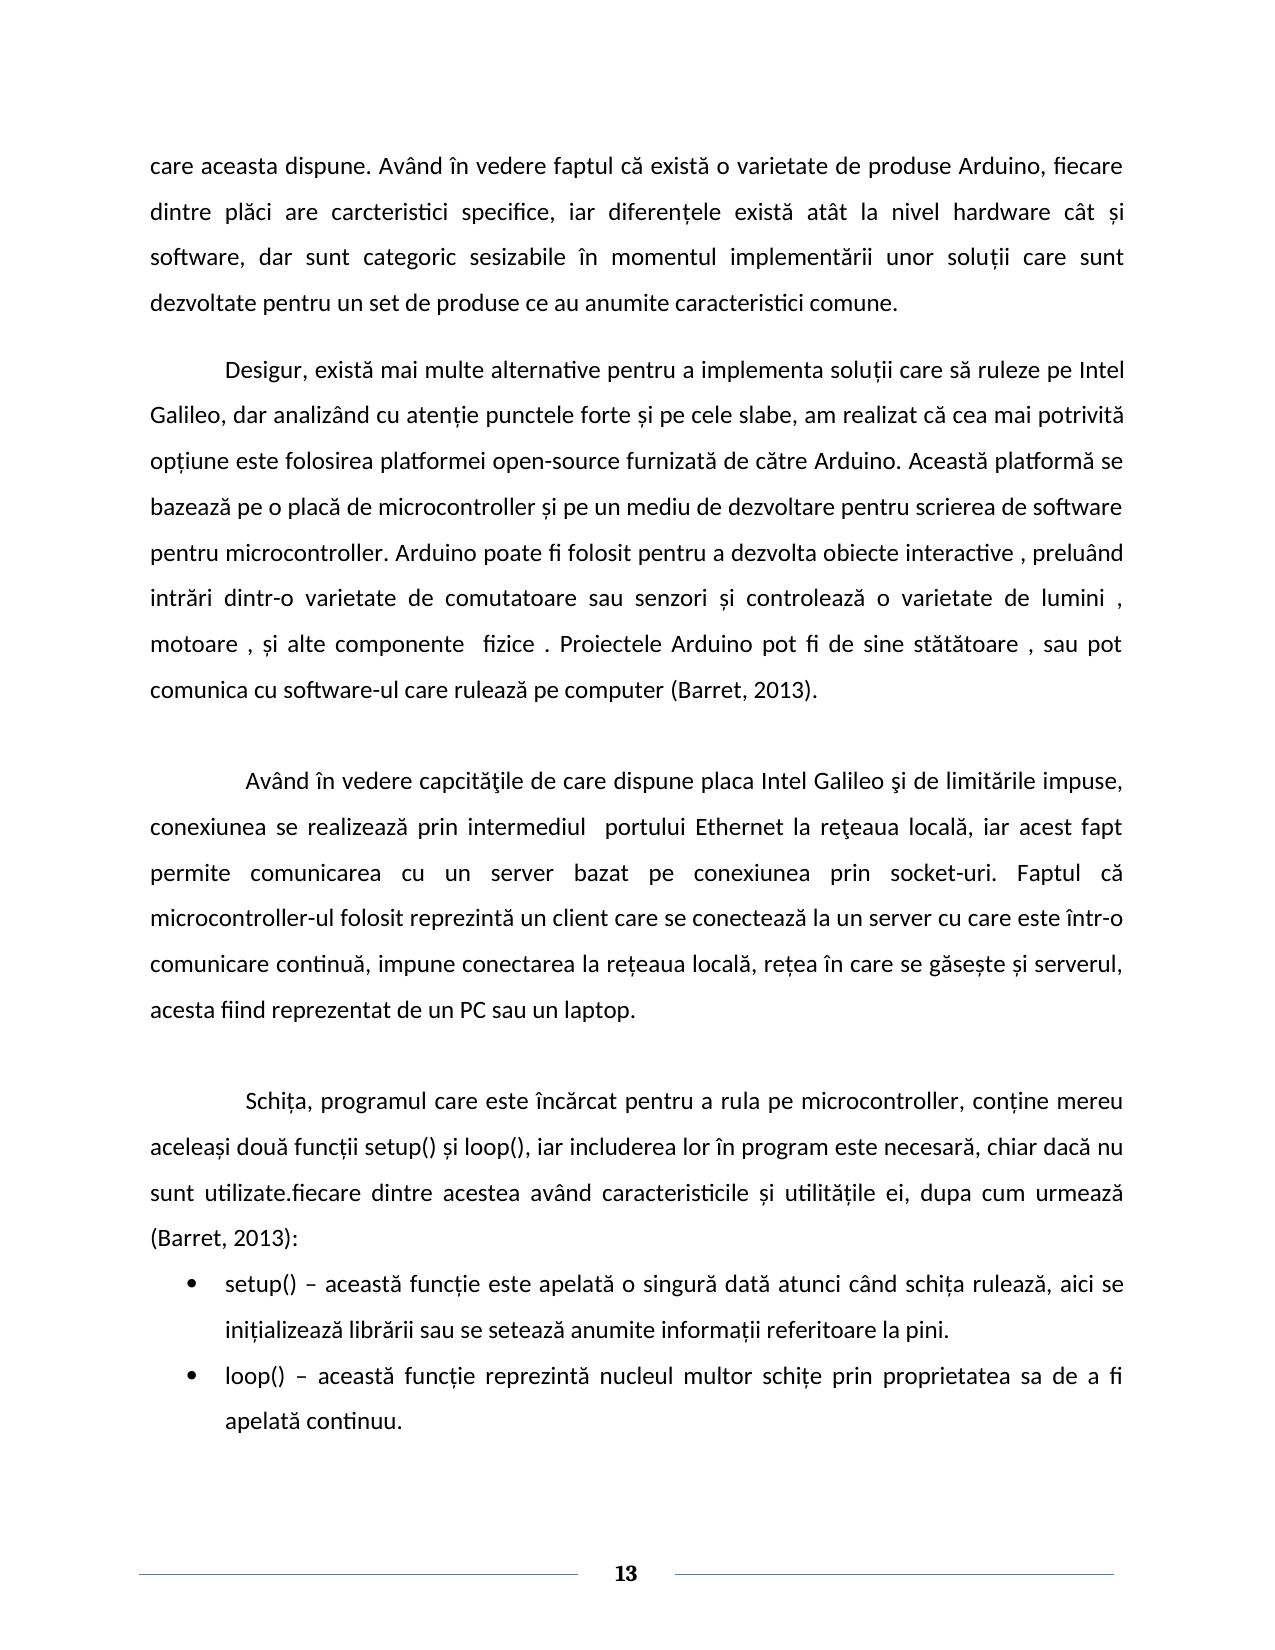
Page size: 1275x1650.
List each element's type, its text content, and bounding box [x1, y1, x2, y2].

list setup() – această funcție este apelată o singură dată atunci când schița rulează, aici se inițializează librării sau se setează anumite informații referitoare la pini. [187, 1268, 1125, 1344]
text Având în vedere capcităţile de care dispune placa Intel Galileo şi de limitările impuse, conexiunea se realizează prin intermediul portului Ethernet la reţeaua locală, iar acest fapt permite comunicarea cu un server bazat pe conexiunea prin socket-uri. Faptul că microcontroller-ul folosit reprezintă un client care se conectează la un server cu care este într-o comunicare continuă, impune conectarea la rețeaua locală, rețea în care se găsește și serverul, acesta fiind reprezentat de un PC sau un laptop. [150, 765, 1125, 1024]
list loop() – această funcție reprezintă nucleul multor schițe prin proprietatea sa de a fi apelată continuu. [187, 1360, 1125, 1436]
text Desigur, există mai multe alternative pentru a implementa soluţii care să ruleze pe Intel Galileo, dar analizând cu atenţie punctele forte şi pe cele slabe, am realizat că cea mai potrivită opţiune este folosirea platformei open-source furnizată de către Arduino. Această platformă se bazează pe o placă de microcontroller și pe un mediu de dezvoltare pentru scrierea de software pentru microcontroller. Arduino poate fi folosit pentru a dezvolta obiecte interactive , preluând intrări dintr-o varietate de comutatoare sau senzori și controlează o varietate de lumini , motoare , și alte componente fizice . Proiectele Arduino pot fi de sine stătătoare , sau pot comunica cu software-ul care rulează pe computer. [150, 354, 1125, 704]
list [150, 150, 1125, 318]
text Schița, programul care este încărcat pentru a rula pe microcontroller, conține mereu aceleași două funcții setup() și loop(), iar includerea lor în program este necesară, chiar dacă nu sunt utilizate.fiecare dintre acestea având caracteristicile și utilitățile ei, dupa cum urmează: [150, 1085, 1125, 1253]
